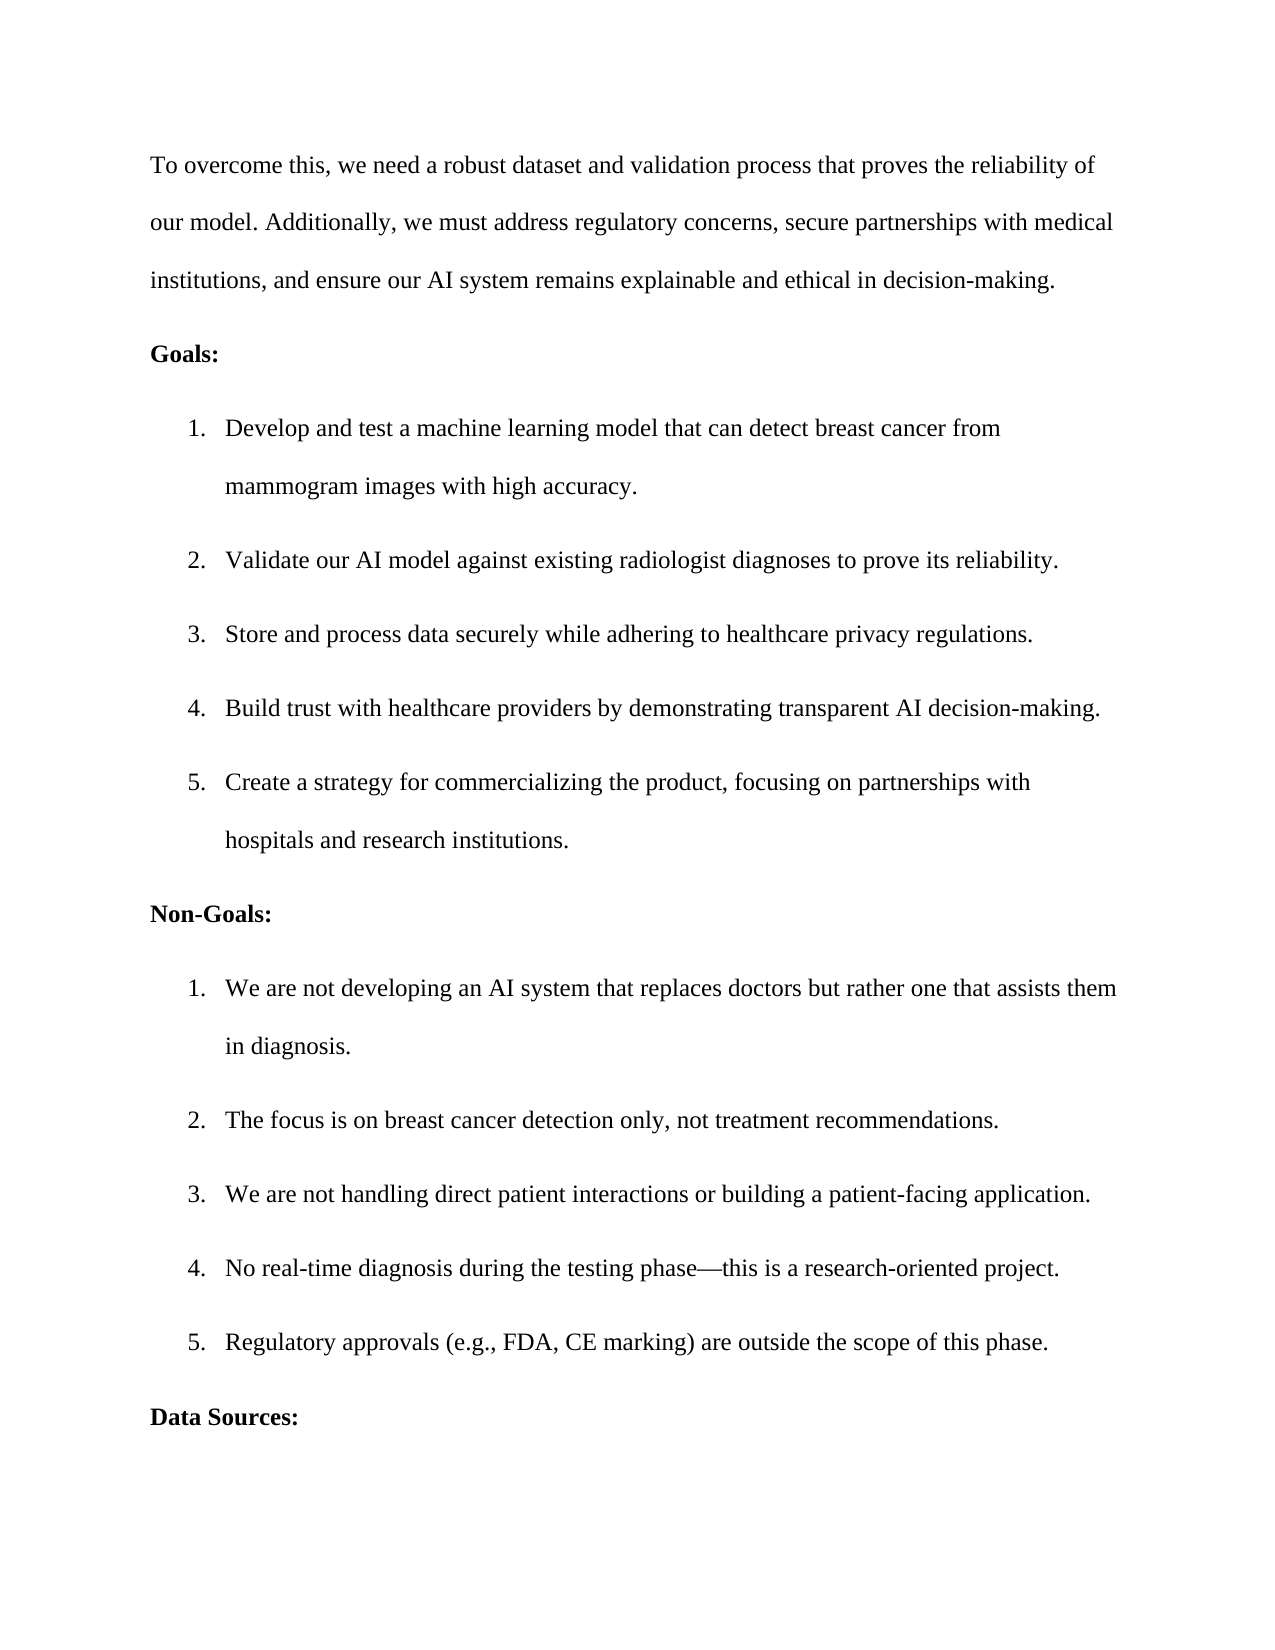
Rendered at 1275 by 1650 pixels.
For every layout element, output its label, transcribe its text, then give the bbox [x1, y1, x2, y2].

text Goals: [150, 339, 1125, 368]
list Build trust with healthcare providers by demonstrating transparent AI decision-making. [187, 693, 1125, 722]
text Non-Goals: [150, 899, 1125, 928]
text Data Sources: [150, 1402, 1125, 1430]
list The focus is on breast cancer detection only, not treatment recommendations. [187, 1105, 1125, 1134]
list Regulatory approvals (e.g., FDA, CE marking) are outside the scope of this phase. [187, 1327, 1125, 1356]
list Store and process data securely while adhering to healthcare privacy regulations. [187, 619, 1125, 648]
list No real-time diagnosis during the testing phase—this is a research-oriented project. [187, 1253, 1125, 1282]
list Develop and test a machine learning model that can detect breast cancer from mammogram images with high accuracy. [187, 413, 1125, 499]
list Validate our AI model against existing radiologist diagnoses to prove its reliability. [187, 545, 1125, 574]
text To overcome this, we need a robust dataset and validation process that proves the reliability of our model. Additionally, we must address regulatory concerns, secure partnerships with medical institutions, and ensure our AI system remains explainable and ethical in decision-making. [150, 150, 1125, 294]
list Create a strategy for commercializing the product, focusing on partnerships with hospitals and research institutions. [187, 767, 1125, 854]
list We are not handling direct patient interactions or building a patient-facing application. [187, 1179, 1125, 1208]
list We are not developing an AI system that replaces doctors but rather one that assists them in diagnosis. [187, 973, 1125, 1059]
